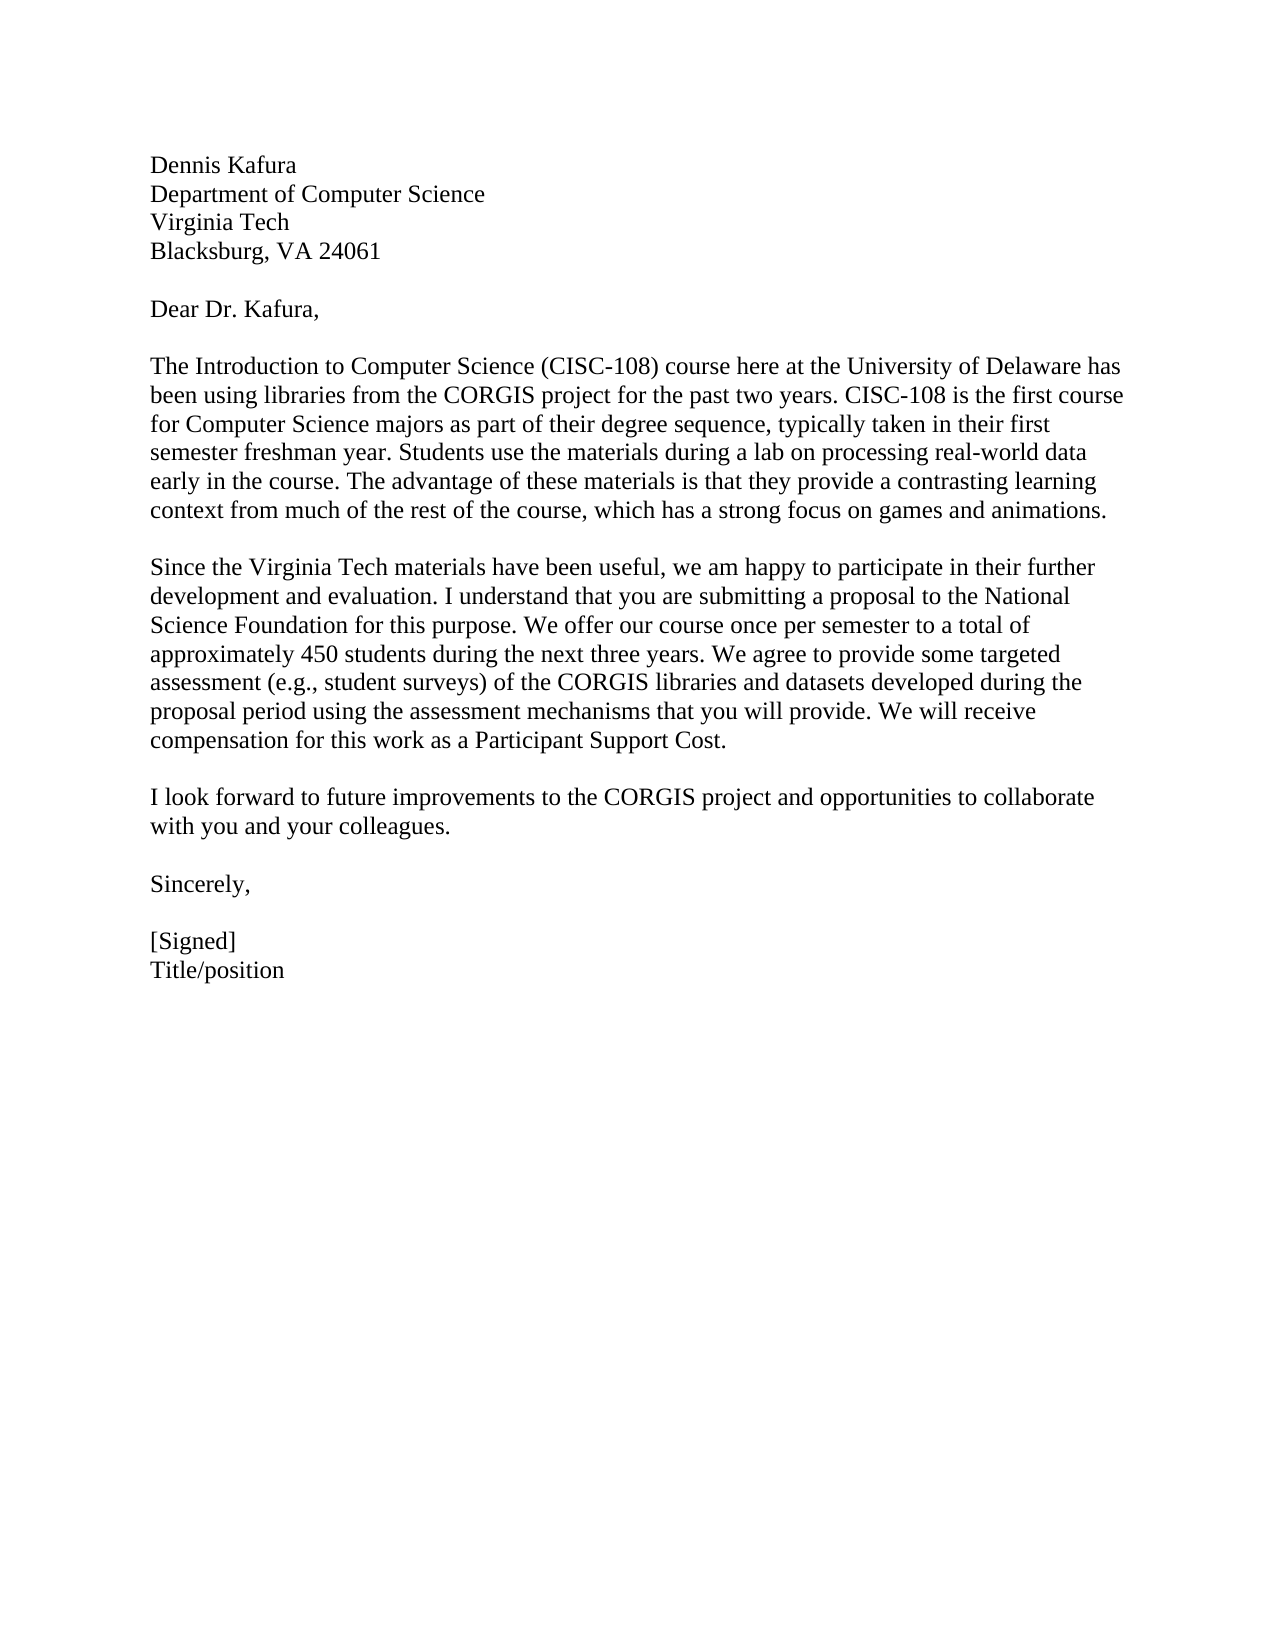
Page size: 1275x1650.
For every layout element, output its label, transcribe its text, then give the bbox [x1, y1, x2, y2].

text Dear Dr. Kafura, [150, 294, 1125, 322]
text Virginia Tech [150, 207, 1125, 236]
text I look forward to future improvements to the CORGIS project and opportunities to collaborate with you and your colleagues. [150, 782, 1125, 840]
text Dennis Kafura [150, 150, 1125, 179]
text Blacksburg, VA 24061 [150, 236, 1125, 265]
text [Signed] [150, 926, 1125, 955]
text Department of Computer Science [150, 179, 1125, 207]
text Since the Virginia Tech materials have been useful, we am happy to participate in their further development and evaluation. I understand that you are submitting a proposal to the National Science Foundation for this purpose. We offer our course once per semester to a total of approximately 450 students during the next three years. We agree to provide some targeted assessment (e.g., student surveys) of the CORGIS libraries and datasets developed during the proposal period using the assessment mechanisms that you will provide. We will receive compensation for this work as a Participant Support Cost. [150, 552, 1125, 754]
text Sincerely, [150, 869, 1125, 897]
text Title/position [150, 955, 1125, 984]
text The Introduction to Computer Science (CISC-108) course here at the University of Delaware has been using libraries from the CORGIS project for the past two years. CISC-108 is the first course for Computer Science majors as part of their degree sequence, typically taken in their first semester freshman year. Students use the materials during a lab on processing real-world data early in the course. The advantage of these materials is that they provide a contrasting learning context from much of the rest of the course, which has a strong focus on games and animations. [150, 351, 1125, 524]
